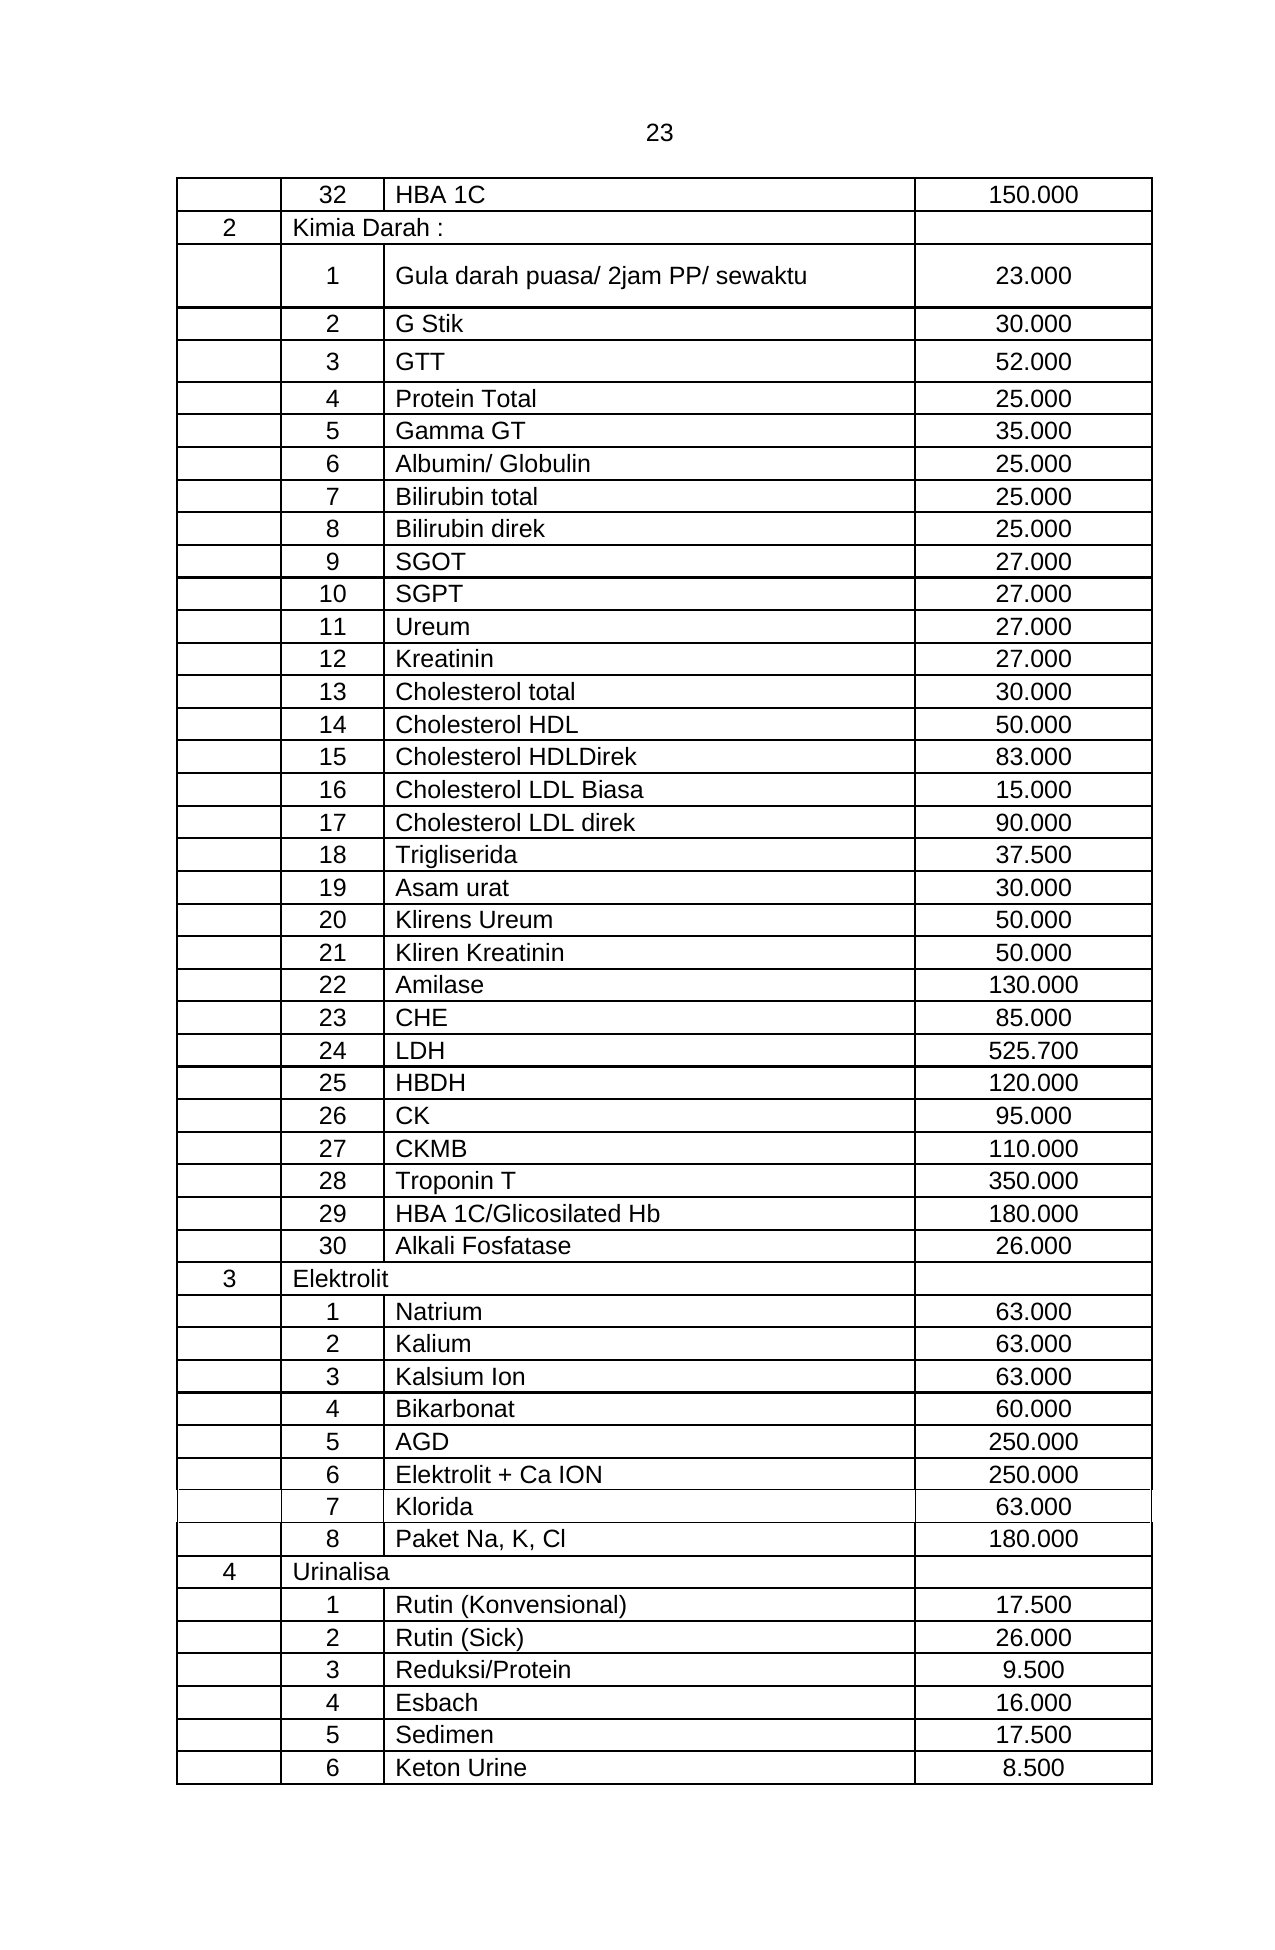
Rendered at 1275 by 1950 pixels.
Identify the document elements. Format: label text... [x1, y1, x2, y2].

table_cell Kreatinin [385, 644, 914, 674]
table_cell [178, 970, 280, 1000]
table_cell [178, 546, 280, 576]
table_cell [178, 341, 280, 381]
table_cell 14 [282, 709, 383, 739]
table_cell [178, 807, 280, 837]
table_cell GTT [385, 341, 914, 381]
table_cell [178, 905, 280, 935]
table_cell [178, 1654, 280, 1685]
table_cell [178, 415, 280, 446]
table_cell [178, 1133, 280, 1163]
table_cell 250.000 [916, 1426, 1151, 1457]
table_cell 8 [282, 513, 383, 544]
table_cell 3 [178, 1263, 280, 1294]
table_cell 16 [282, 774, 383, 804]
table_cell 2 [178, 212, 280, 242]
table_cell Elektrolit + Ca ION [385, 1459, 914, 1489]
table_cell [178, 937, 280, 968]
table_cell 8.500 [916, 1752, 1151, 1783]
table_cell HBDH [385, 1068, 914, 1098]
table_cell LDH [385, 1035, 914, 1065]
table_cell 27 [282, 1133, 383, 1163]
table_cell Cholesterol LDL Biasa [385, 774, 914, 804]
table_cell 27.000 [916, 644, 1151, 674]
table_cell [178, 872, 280, 902]
table_cell [178, 1296, 280, 1326]
table_cell 63.000 [916, 1489, 1151, 1522]
table_cell 90.000 [916, 807, 1151, 837]
table_cell [178, 245, 280, 306]
table_cell 22 [282, 970, 383, 1000]
table_cell 50.000 [916, 905, 1151, 935]
table_cell 19 [282, 872, 383, 902]
table_cell 350.000 [916, 1165, 1151, 1196]
table_cell 60.000 [916, 1394, 1151, 1424]
table_cell Amilase [385, 970, 914, 1000]
table_cell 20 [282, 905, 383, 935]
table_cell 250.000 [916, 1459, 1151, 1489]
table_cell 9 [282, 546, 383, 576]
table_cell [178, 579, 280, 609]
table_cell 1 [282, 245, 383, 306]
table_cell 5 [282, 1720, 383, 1750]
table_cell 4 [178, 1557, 280, 1587]
table_cell [178, 1589, 280, 1620]
table_cell CK [385, 1100, 914, 1131]
table_cell 17.500 [916, 1589, 1151, 1620]
table_cell [178, 1328, 280, 1359]
table_cell 4 [282, 383, 383, 413]
table_cell SGPT [385, 579, 914, 609]
table_cell 9.500 [916, 1654, 1151, 1685]
table_cell Kalsium Ion [385, 1361, 914, 1391]
table_cell 26.000 [916, 1231, 1151, 1261]
table_cell [178, 1752, 280, 1783]
table_cell [178, 1198, 280, 1228]
table_cell AGD [385, 1426, 914, 1457]
table_cell 26 [282, 1100, 383, 1131]
table_cell [178, 513, 280, 544]
table_cell Klirens Ureum [385, 905, 914, 935]
table_cell [178, 1687, 280, 1717]
table_cell Kimia Darah : [282, 212, 914, 242]
table_cell 2 [282, 1328, 383, 1359]
table_cell [178, 1361, 280, 1391]
table_cell Cholesterol HDL [385, 709, 914, 739]
table_cell Troponin T [385, 1165, 914, 1196]
table_cell [178, 1490, 281, 1522]
table_cell 63.000 [916, 1361, 1151, 1391]
table_cell 525.700 [916, 1035, 1151, 1065]
table_cell Cholesterol LDL direk [385, 807, 914, 837]
table_cell 30.000 [916, 309, 1151, 339]
table_cell 50.000 [916, 937, 1151, 968]
table_cell 30.000 [916, 872, 1151, 902]
table_cell CHE [385, 1002, 914, 1033]
table_cell 3 [282, 1361, 383, 1391]
table_cell Paket Na, K, Cl [385, 1523, 914, 1554]
table_cell [178, 1002, 280, 1033]
table_cell 2 [282, 1622, 383, 1652]
table_cell [916, 1557, 1151, 1587]
table_cell 83.000 [916, 741, 1151, 772]
table_cell 29 [282, 1198, 383, 1228]
table_cell 25 [282, 1068, 383, 1098]
table_cell 30 [282, 1231, 383, 1261]
table_cell 7 [282, 1490, 383, 1522]
table_cell 95.000 [916, 1100, 1151, 1131]
table_cell 27.000 [916, 611, 1151, 642]
table_cell 26.000 [916, 1622, 1151, 1652]
table_cell [178, 1426, 280, 1457]
table_cell Rutin (Konvensional) [385, 1589, 914, 1620]
table_cell Rutin (Sick) [385, 1622, 914, 1652]
table_cell 12 [282, 644, 383, 674]
table_cell Trigliserida [385, 839, 914, 870]
table_cell 32 [282, 179, 383, 210]
table_cell Kalium [385, 1328, 914, 1359]
table_cell Albumin/ Globulin [385, 448, 914, 478]
table_cell 180.000 [916, 1522, 1151, 1554]
table_cell 2 [282, 309, 383, 339]
table_cell Natrium [385, 1296, 914, 1326]
table_cell 11 [282, 611, 383, 642]
table_cell 120.000 [916, 1068, 1151, 1098]
table_cell HBA 1C/Glicosilated Hb [385, 1198, 914, 1228]
table_cell [178, 644, 280, 674]
table_cell 7 [282, 481, 383, 511]
table_cell [178, 1068, 280, 1098]
table_cell 17.500 [916, 1720, 1151, 1750]
table_cell [178, 309, 280, 339]
table_cell 15 [282, 741, 383, 772]
table_cell [178, 839, 280, 870]
table_cell Esbach [385, 1687, 914, 1717]
table_cell [178, 1231, 280, 1261]
table_cell 130.000 [916, 970, 1151, 1000]
table_cell 63.000 [916, 1328, 1151, 1359]
table_cell Gamma GT [385, 415, 914, 446]
table_cell [916, 212, 1151, 242]
table_cell 63.000 [916, 1296, 1151, 1326]
table_cell 13 [282, 676, 383, 707]
table_cell 6 [282, 1752, 383, 1783]
table_cell 4 [282, 1687, 383, 1717]
table_cell 110.000 [916, 1133, 1151, 1163]
table_cell [178, 179, 280, 210]
table_cell [178, 611, 280, 642]
table_cell 30.000 [916, 676, 1151, 707]
table_cell Bikarbonat [385, 1394, 914, 1424]
table_cell Sedimen [385, 1720, 914, 1750]
table_cell 6 [282, 1459, 383, 1489]
table_cell [178, 1720, 280, 1750]
table_cell [178, 709, 280, 739]
table_cell SGOT [385, 546, 914, 576]
table_cell 25.000 [916, 481, 1151, 511]
table_cell [178, 383, 280, 413]
table_cell 50.000 [916, 709, 1151, 739]
table_cell 23.000 [916, 245, 1151, 306]
table_cell 3 [282, 1654, 383, 1685]
table_cell 3 [282, 341, 383, 381]
table_cell 28 [282, 1165, 383, 1196]
table_cell 37.500 [916, 839, 1151, 870]
table_cell Elektrolit [282, 1263, 914, 1294]
table_cell Klorida [384, 1490, 915, 1522]
table_cell 180.000 [916, 1198, 1151, 1228]
table_cell CKMB [385, 1133, 914, 1163]
table_cell Urinalisa [282, 1557, 914, 1587]
table_cell Asam urat [385, 872, 914, 902]
table_cell 25.000 [916, 383, 1151, 413]
table_cell [178, 741, 280, 772]
table_cell [178, 1100, 280, 1131]
table_cell 10 [282, 579, 383, 609]
table_cell [916, 1263, 1151, 1294]
table_cell 1 [282, 1589, 383, 1620]
table_cell [178, 676, 280, 707]
table_cell 85.000 [916, 1002, 1151, 1033]
table_cell [178, 1035, 280, 1065]
table_cell 25.000 [916, 448, 1151, 478]
table_cell HBA 1C [385, 179, 914, 210]
table_cell [178, 774, 280, 804]
table_cell 150.000 [916, 179, 1151, 210]
table_cell 52.000 [916, 341, 1151, 381]
table_cell 18 [282, 839, 383, 870]
table_cell Cholesterol total [385, 676, 914, 707]
table_cell 21 [282, 937, 383, 968]
table_cell 23 [282, 1002, 383, 1033]
table_cell [178, 1622, 280, 1652]
table_cell 15.000 [916, 774, 1151, 804]
table_cell Gula darah puasa/ 2jam PP/ sewaktu [385, 245, 914, 306]
table_cell [178, 1523, 280, 1554]
table_cell Kliren Kreatinin [385, 937, 914, 968]
table_cell Bilirubin total [385, 481, 914, 511]
table_cell 16.000 [916, 1687, 1151, 1717]
table_cell 4 [282, 1394, 383, 1424]
table_cell 27.000 [916, 579, 1151, 609]
table_cell G Stik [385, 309, 914, 339]
table_cell Cholesterol HDLDirek [385, 741, 914, 772]
table_cell Alkali Fosfatase [385, 1231, 914, 1261]
table_cell 24 [282, 1035, 383, 1065]
table_cell [178, 448, 280, 478]
table_cell 6 [282, 448, 383, 478]
table_cell [178, 1165, 280, 1196]
table_cell 1 [282, 1296, 383, 1326]
table_cell [178, 1394, 280, 1424]
table_cell Keton Urine [385, 1752, 914, 1783]
table_cell 8 [282, 1523, 383, 1554]
table_cell 27.000 [916, 546, 1151, 576]
table_cell Reduksi/Protein [385, 1654, 914, 1685]
table_cell 5 [282, 1426, 383, 1457]
table_cell 25.000 [916, 513, 1151, 544]
table_cell 17 [282, 807, 383, 837]
table_cell 5 [282, 415, 383, 446]
table_cell Ureum [385, 611, 914, 642]
table_cell Bilirubin direk [385, 513, 914, 544]
table_cell [178, 1459, 280, 1489]
table_cell [178, 481, 280, 511]
table_cell Protein Total [385, 383, 914, 413]
table_cell 35.000 [916, 415, 1151, 446]
